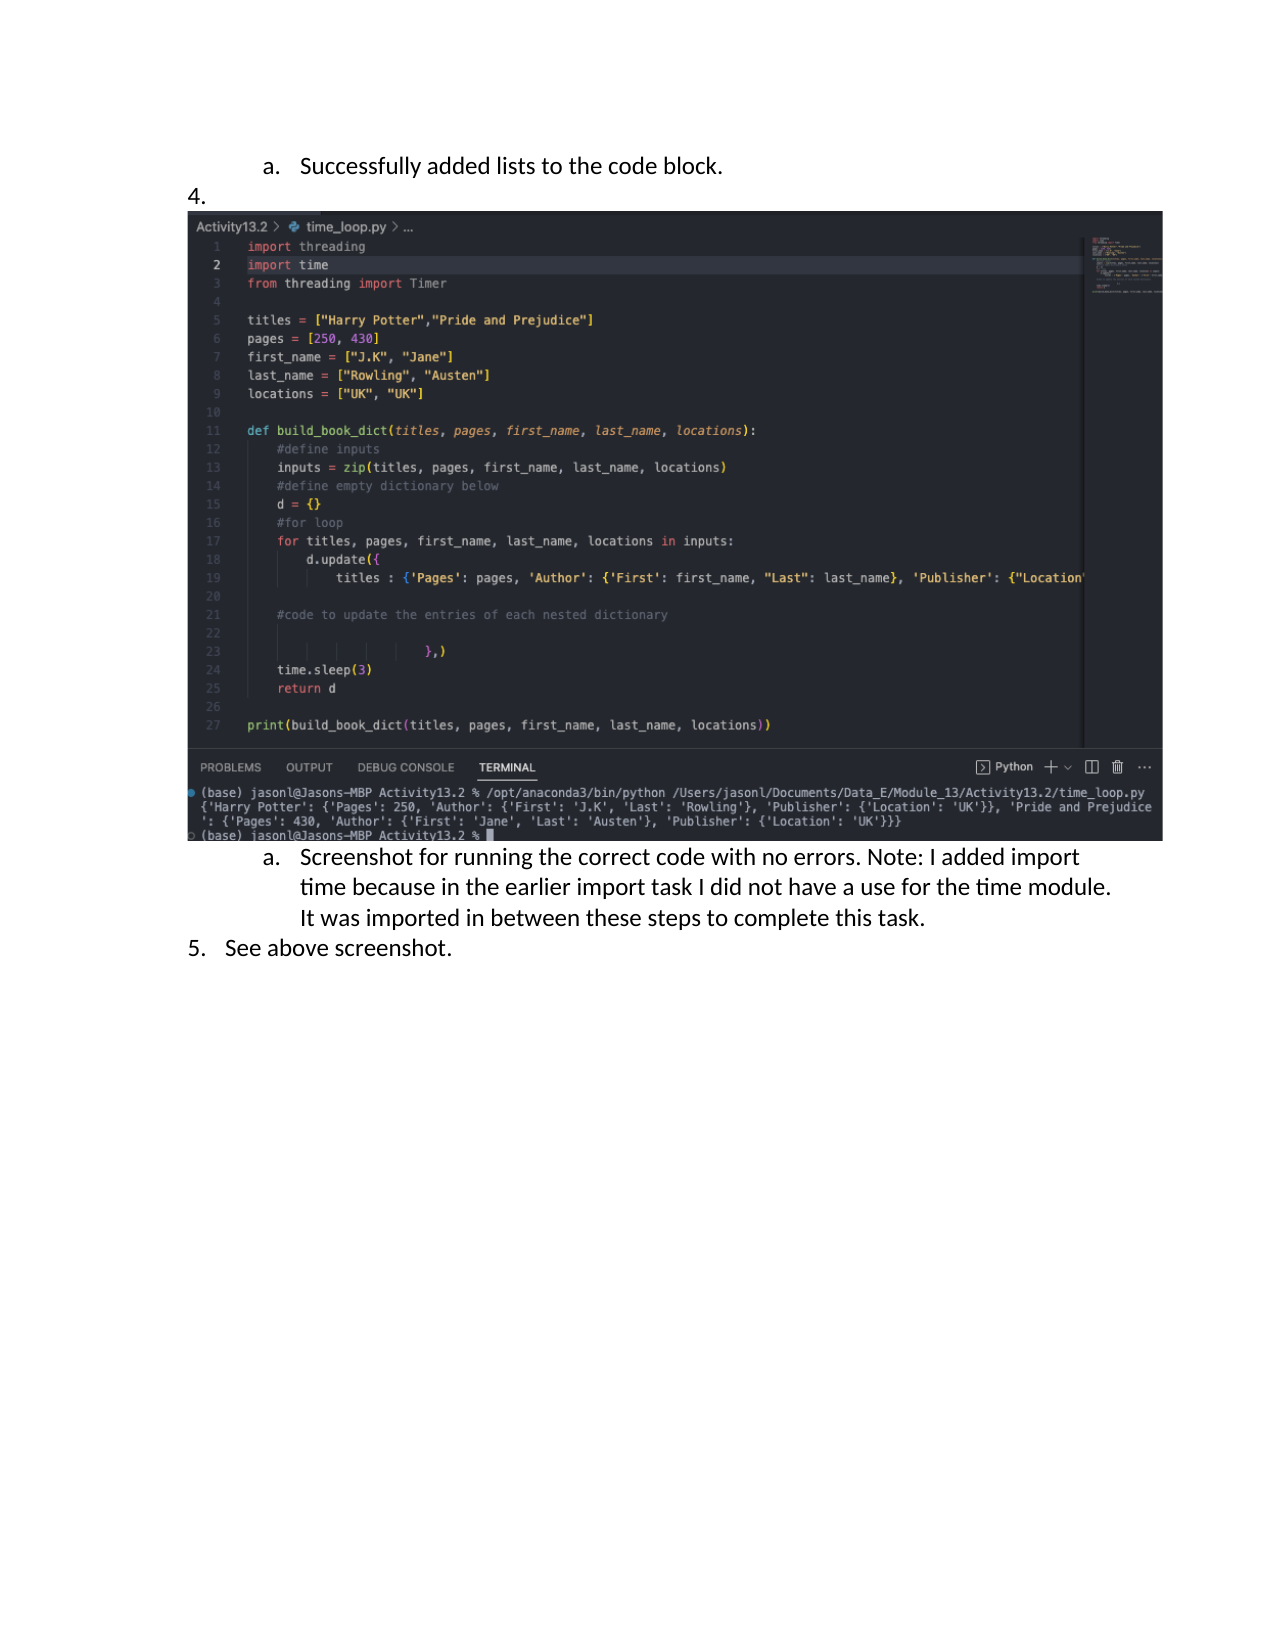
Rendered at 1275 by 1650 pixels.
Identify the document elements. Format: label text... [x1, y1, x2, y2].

picture [187, 211, 1163, 841]
list See above screenshot. [187, 932, 1125, 963]
list Successfully added lists to the code block. [262, 150, 1125, 181]
list Screenshot for running the correct code with no errors. Note: I added import time because in the earlier import task I did not have a use for the time module. It was imported in between these steps to complete this task. [262, 841, 1125, 932]
